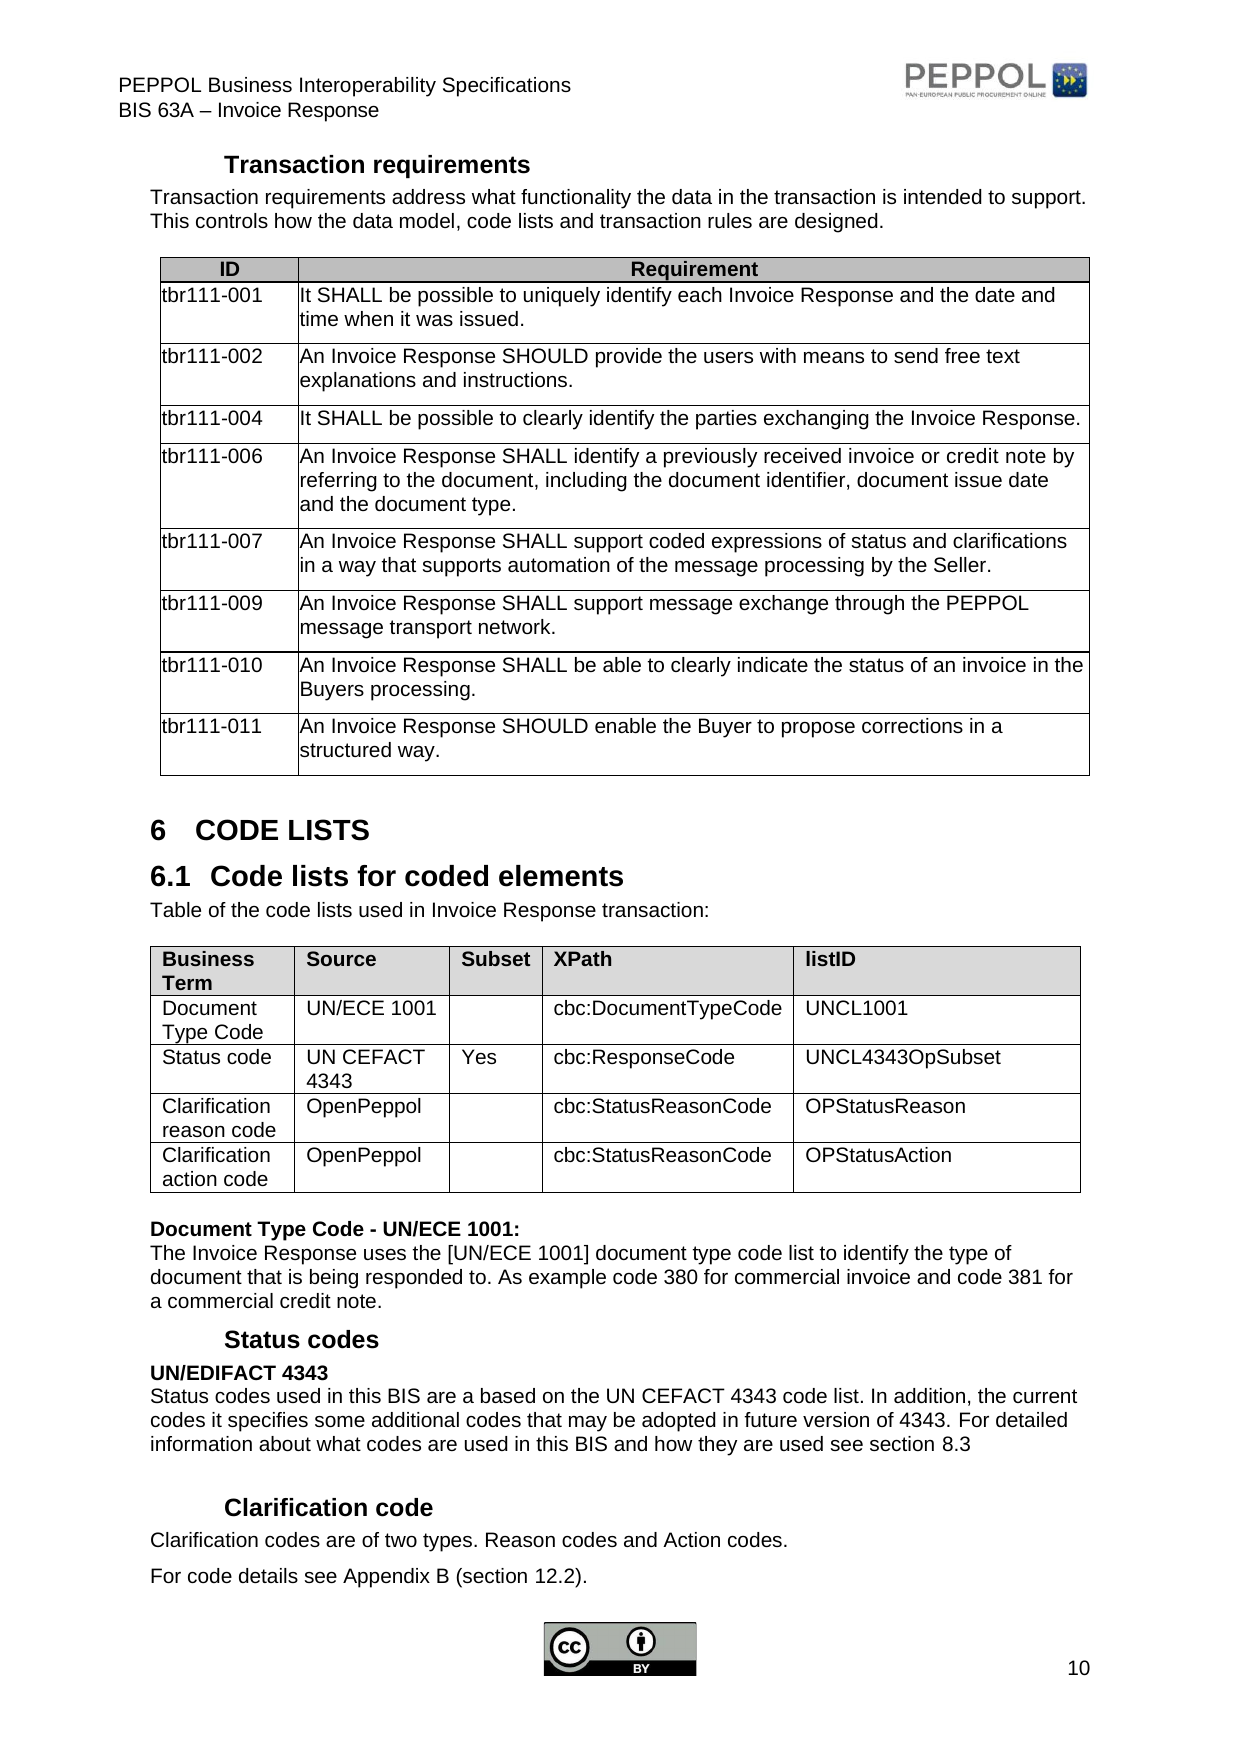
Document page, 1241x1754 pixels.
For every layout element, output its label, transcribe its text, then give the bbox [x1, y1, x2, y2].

table_cell tbr111-007 [161, 529, 298, 590]
table_cell Status code [151, 1045, 294, 1093]
table_cell An Invoice Response SHALL support coded expressions of status and clarifications in a way that supports automation of the message processing by the Seller. [299, 529, 1089, 590]
table_cell It SHALL be possible to uniquely identify each Invoice Response and the date and time when it was issued. [299, 283, 1089, 343]
table_cell Yes [450, 1045, 542, 1093]
table_cell tbr111-011 [161, 714, 298, 775]
table_cell UN/ECE 1001 [295, 996, 449, 1044]
table_header Subset [450, 947, 542, 995]
picture [543, 1622, 697, 1676]
table_cell tbr111-002 [161, 344, 298, 405]
subtitle Code lists for coded elements [150, 858, 1090, 892]
table_cell cbc:DocumentTypeCode [543, 996, 793, 1044]
table_header listID [794, 947, 1080, 995]
table_cell tbr111-001 [161, 283, 298, 343]
table_cell An Invoice Response SHALL support message exchange through the PEPPOL message transport network. [299, 591, 1089, 651]
table_cell OPStatusAction [794, 1143, 1080, 1192]
table_cell Document Type Code [151, 996, 294, 1044]
table_cell OpenPeppol [295, 1094, 449, 1142]
table_cell cbc:ResponseCode [543, 1045, 793, 1093]
table_cell tbr111-004 [161, 406, 298, 442]
table_cell An Invoice Response SHALL be able to clearly indicate the status of an invoice in the Buyers processing. [299, 653, 1089, 713]
table_cell UN CEFACT 4343 [295, 1045, 449, 1093]
picture [870, 39, 1125, 123]
table_cell UNCL1001 [794, 996, 1080, 1044]
table_header Source [295, 947, 449, 995]
text UN/EDIFACT 4343 [150, 1360, 1090, 1384]
table_cell Clarification action code [151, 1143, 294, 1192]
table_cell [450, 1143, 542, 1192]
table_cell An Invoice Response SHOULD provide the users with means to send free text explanations and instructions. [299, 344, 1089, 405]
table_cell cbc:StatusReasonCode [543, 1094, 793, 1142]
table_header Business Term [151, 947, 294, 995]
table_cell It SHALL be possible to clearly identify the parties exchanging the Invoice Response. [299, 406, 1089, 442]
text For code details see Appendix B (section 12.2). [150, 1564, 1090, 1588]
table_cell tbr111-010 [161, 653, 298, 713]
table_cell An Invoice Response SHALL identify a previously received invoice or credit note by referring to the document, including the document identifier, document issue date and the document type. [299, 444, 1089, 528]
table_header ID [161, 258, 298, 281]
table_cell [450, 1094, 542, 1142]
table_cell Clarification reason code [151, 1094, 294, 1142]
table_cell OpenPeppol [295, 1143, 449, 1192]
subtitle Code lists [150, 812, 1090, 846]
subtitle Clarification code [224, 1493, 1090, 1521]
text The Invoice Response uses the [UN/ECE 1001] document type code list to identify the type of document that is being responded to. As example code 380 for commercial invoice and code 381 for a commercial credit note. [150, 1241, 1090, 1313]
text Table of the code lists used in Invoice Response transaction: [150, 898, 1090, 922]
text Document Type Code - UN/ECE 1001: [150, 1217, 1090, 1241]
text Status codes used in this BIS are a based on the UN CEFACT 4343 code list. In addition, the current codes it specifies some additional codes that may be adopted in future version of 4343. For detailed information about what codes are used in this BIS and how they are used see section 8.3 [150, 1384, 1090, 1456]
table_header XPath [543, 947, 793, 995]
subtitle Transaction requirements [224, 150, 1090, 179]
table_cell cbc:StatusReasonCode [543, 1143, 793, 1192]
table_cell OPStatusReason [794, 1094, 1080, 1142]
table_cell UNCL4343OpSubset [794, 1045, 1080, 1093]
subtitle Status codes [224, 1325, 1090, 1354]
table_cell An Invoice Response SHOULD enable the Buyer to propose corrections in a structured way. [299, 714, 1089, 775]
table_cell tbr111-006 [161, 444, 298, 528]
text Clarification codes are of two types. Reason codes and Action codes. [150, 1528, 1090, 1552]
table_cell tbr111-009 [161, 591, 298, 651]
table_cell [450, 996, 542, 1044]
table_header Requirement [299, 258, 1089, 281]
text Transaction requirements address what functionality the data in the transaction is intended to support. This controls how the data model, code lists and transaction rules are designed. [150, 185, 1090, 233]
